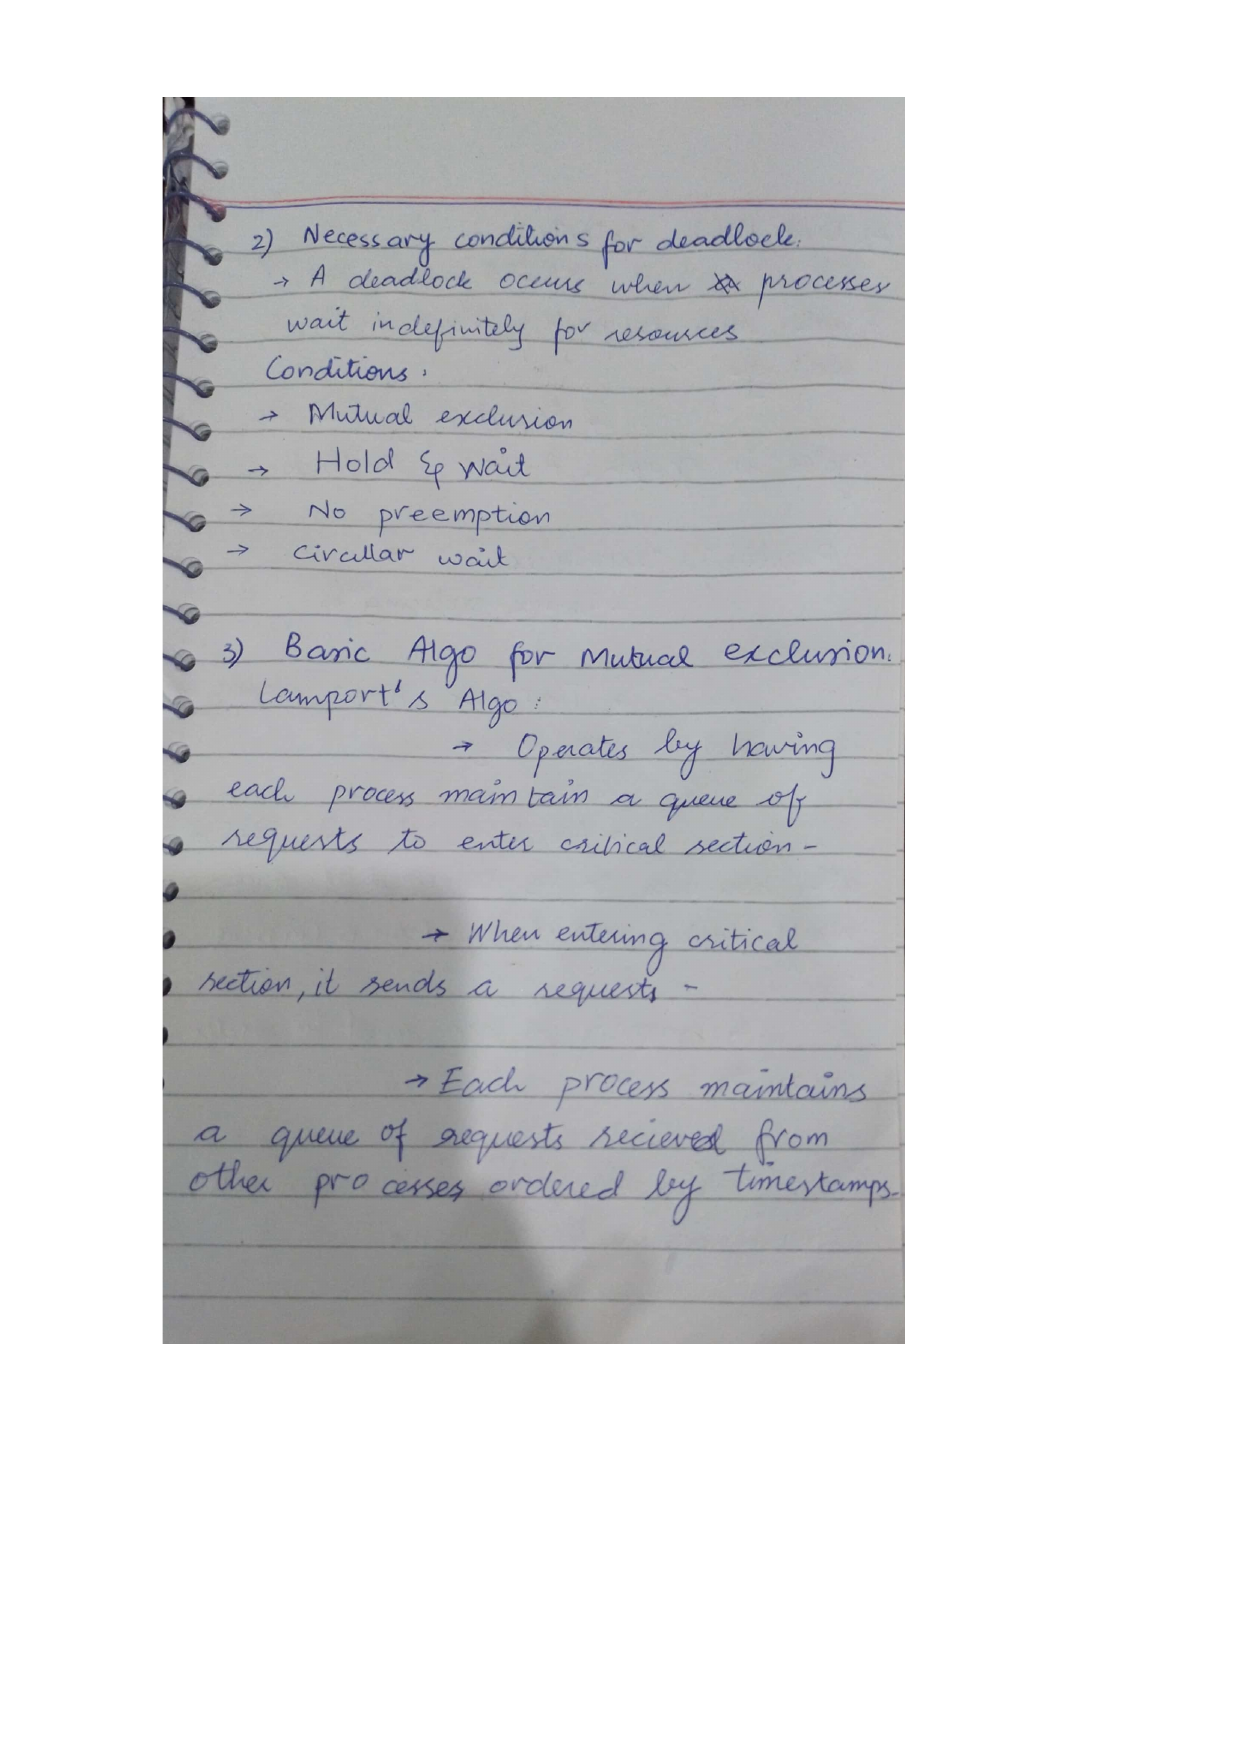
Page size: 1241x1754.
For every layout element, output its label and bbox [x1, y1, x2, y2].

picture [162, 97, 905, 1344]
